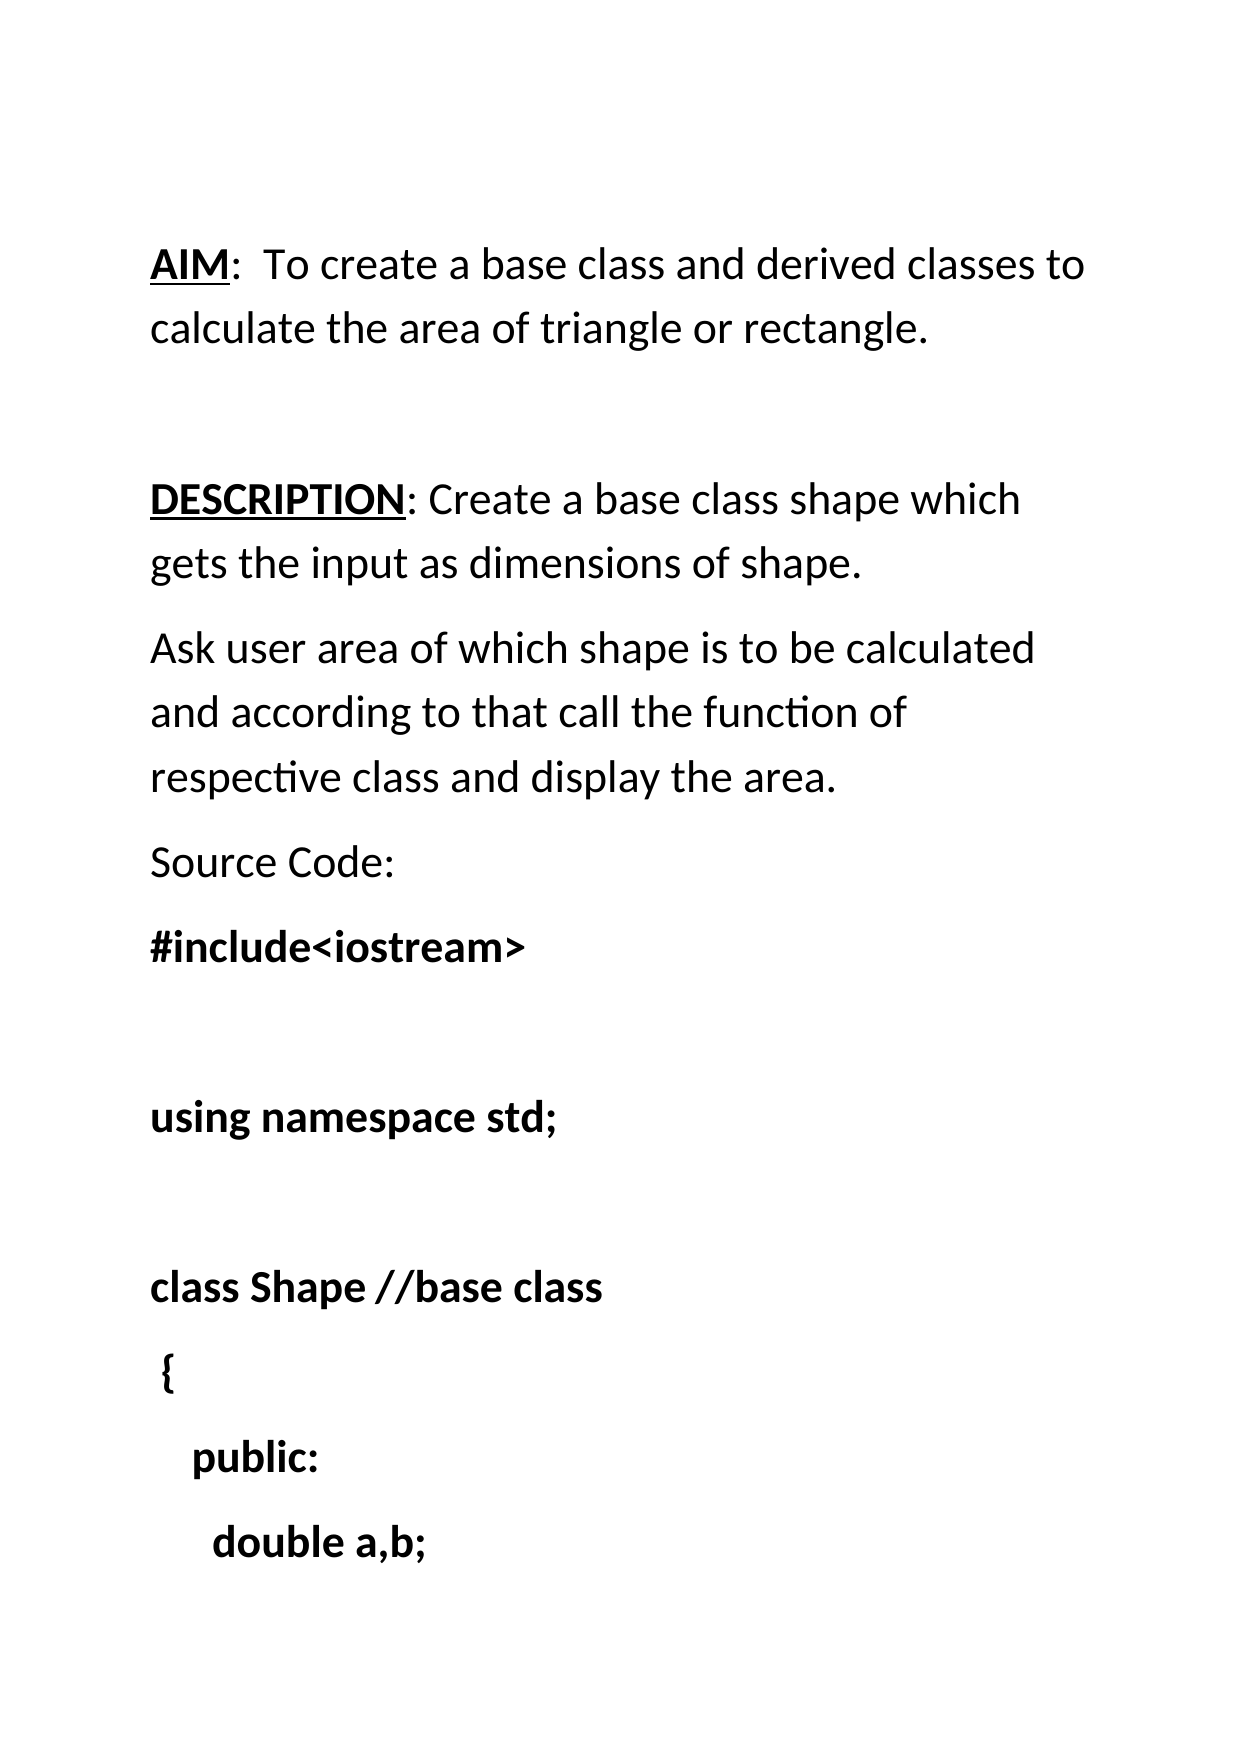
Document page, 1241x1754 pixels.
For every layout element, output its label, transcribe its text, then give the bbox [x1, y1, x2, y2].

text using namespace std; [150, 1088, 1090, 1144]
text #include<iostream> [150, 918, 1090, 974]
text Source Code: [150, 833, 1090, 888]
text double a,b; [150, 1513, 1090, 1569]
text public: [150, 1428, 1090, 1484]
text Ask user area of which shape is to be calculated and according to that call the function of respective class and display the area. [150, 619, 1090, 803]
text class Shape //base class [150, 1258, 1090, 1314]
text AIM: To create a base class and derived classes to calculate the area of triangle or rectangle. [150, 235, 1090, 355]
text DESCRIPTION: Create a base class shape which gets the input as dimensions of shape. [150, 469, 1090, 590]
text { [150, 1343, 1090, 1399]
